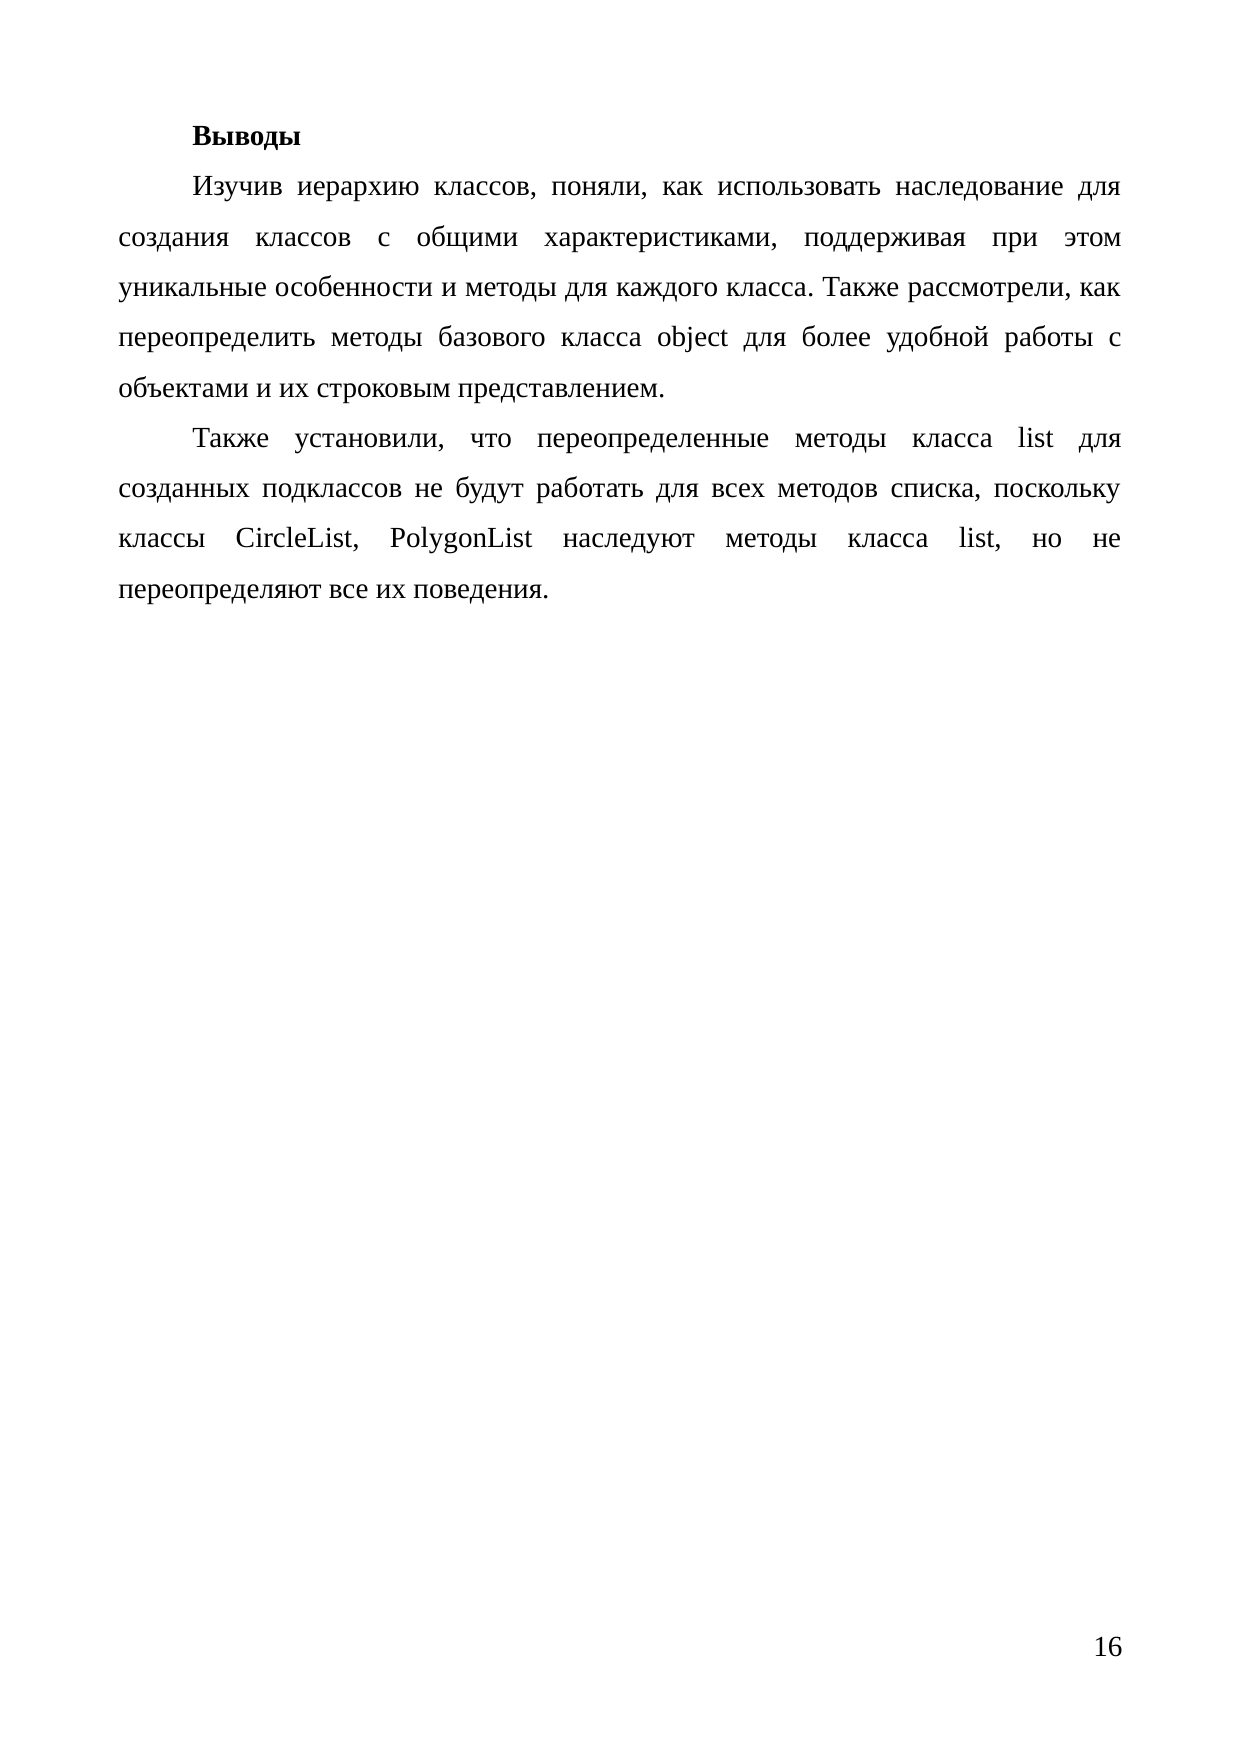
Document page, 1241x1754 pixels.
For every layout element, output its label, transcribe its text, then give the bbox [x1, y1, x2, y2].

text Также установили, что переопределенные методы класса list для созданных подклассов не будут работать для всех методов списка, поскольку классы CircleList, PolygonList наследуют методы класса list, но не переопределяют все их поведения. [118, 420, 1122, 604]
text Изучив иерархию классов, поняли, как использовать наследование для создания классов с общими характеристиками, поддерживая при этом уникальные особенности и методы для каждого класса. Также рассмотрели, как переопределить методы базового класса object для более удобной работы с объектами и их строковым представлением. [118, 168, 1122, 403]
subtitle Выводы [118, 118, 1122, 152]
